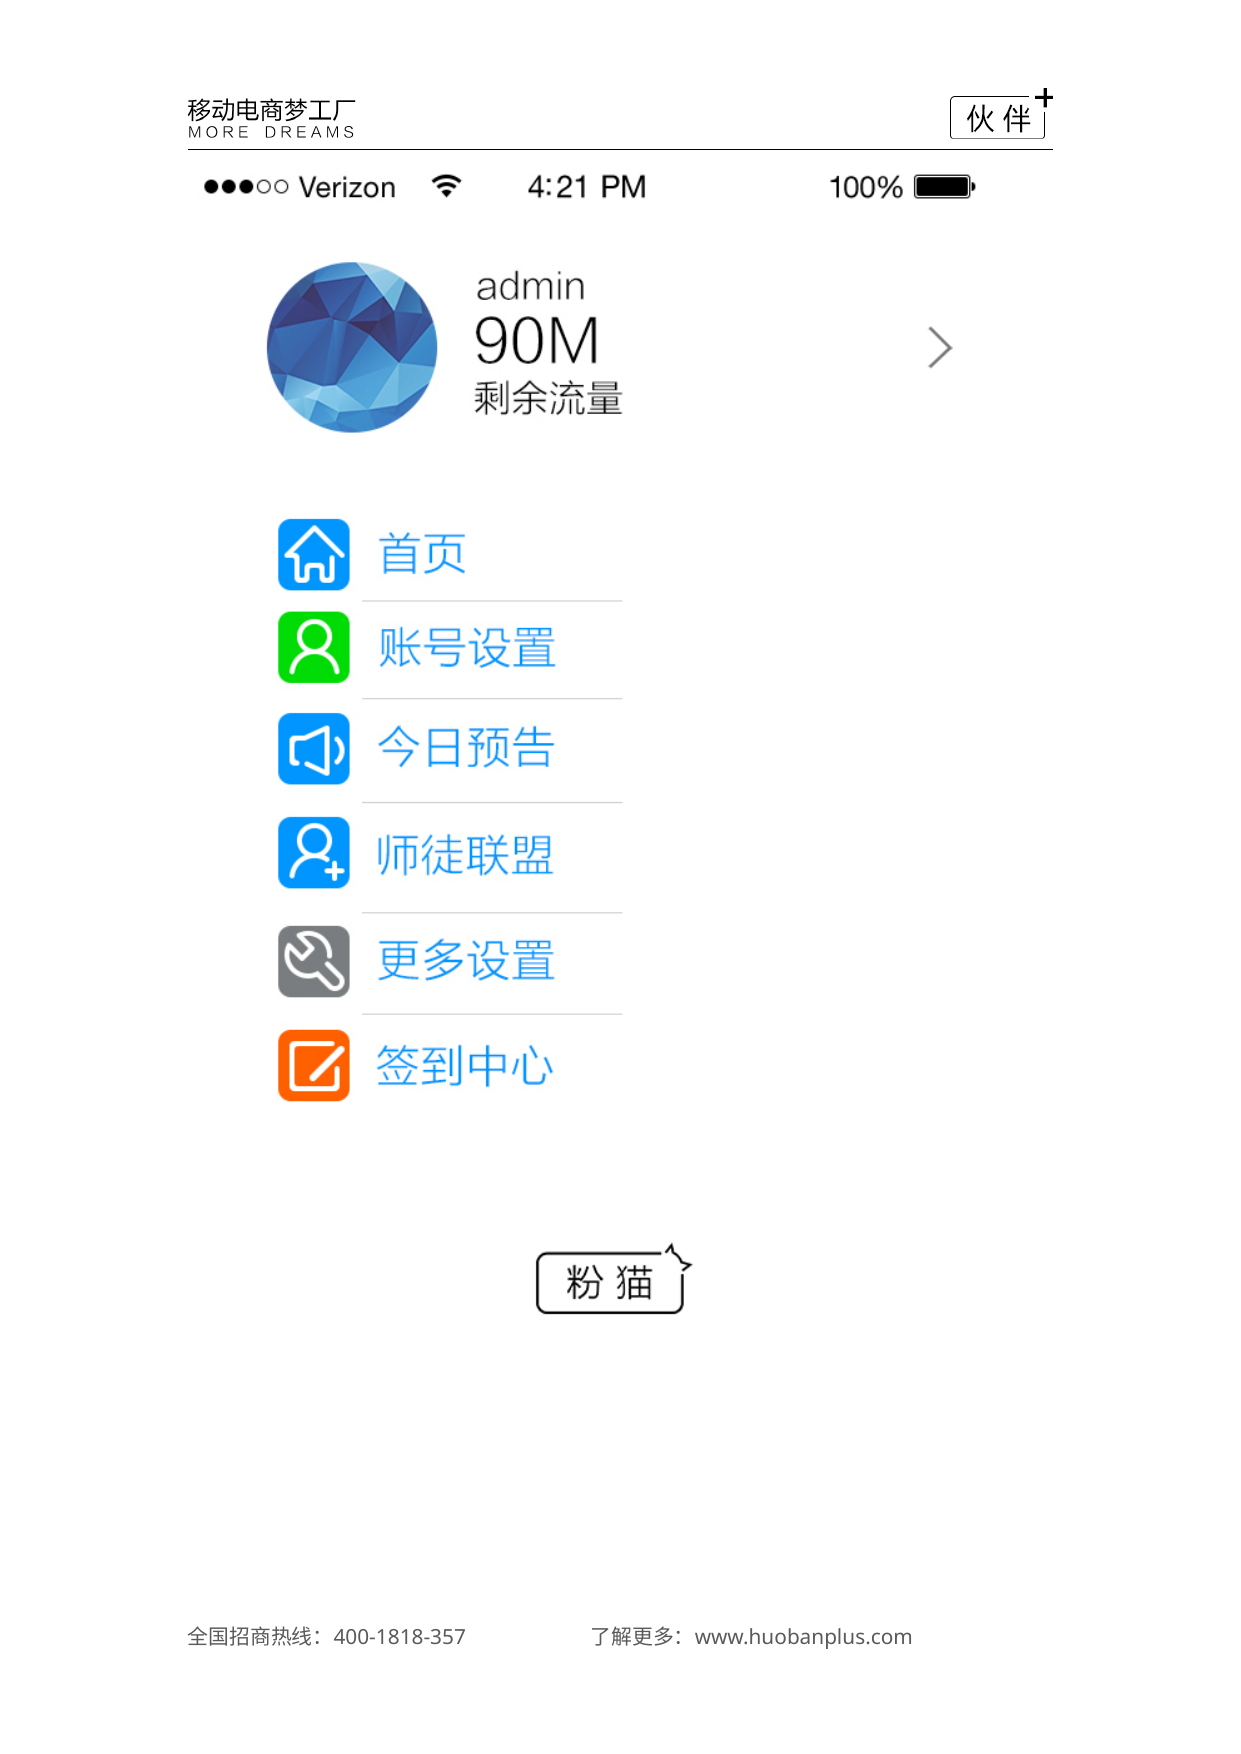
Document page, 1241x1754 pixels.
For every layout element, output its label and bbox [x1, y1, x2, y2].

picture [187, 97, 358, 139]
picture [950, 88, 1053, 139]
picture [187, 161, 988, 1363]
